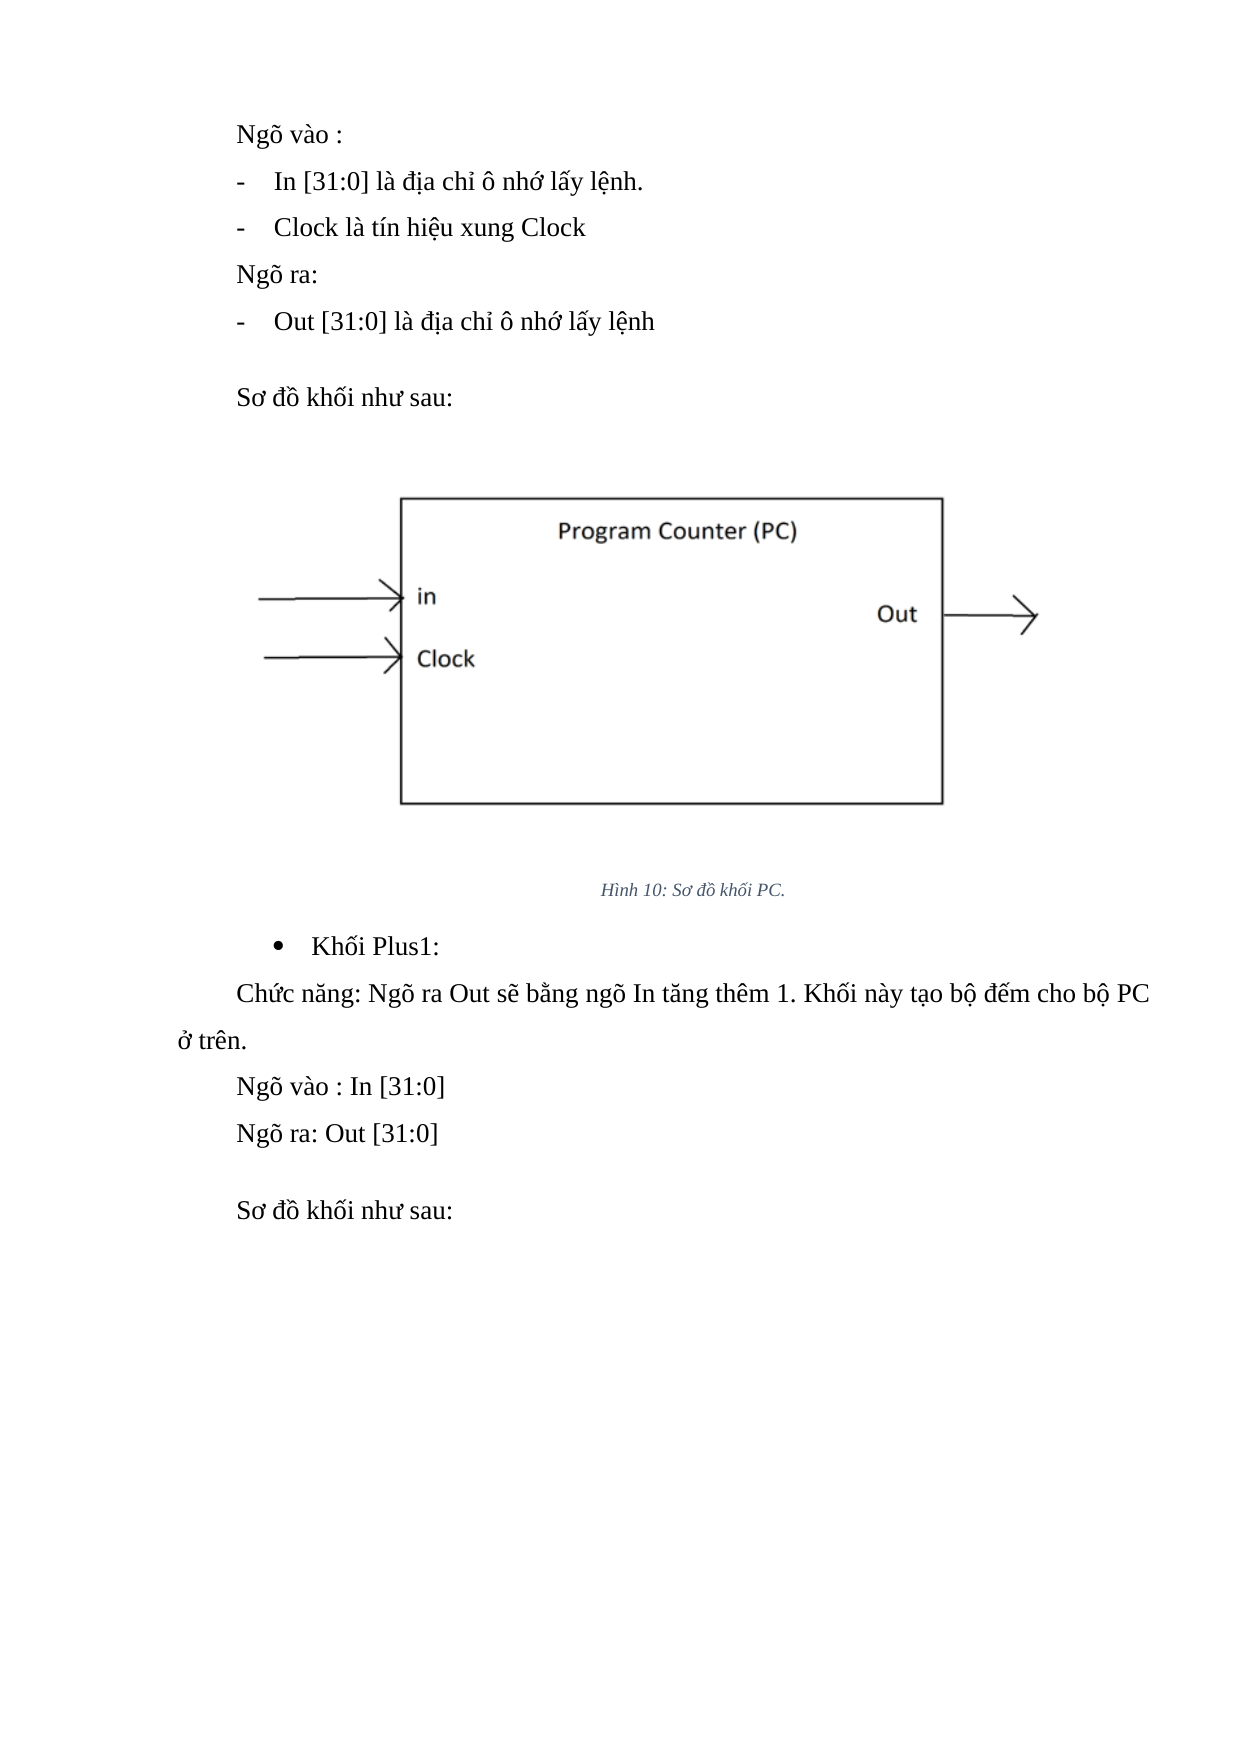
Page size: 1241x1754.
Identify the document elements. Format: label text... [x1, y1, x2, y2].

list In [31:0] là địa chỉ ô nhớ lấy lệnh. [236, 165, 1152, 196]
list Ngõ ra: [177, 258, 1152, 289]
list Khối Plus1: [274, 930, 1152, 961]
text Sơ đồ khối như sau: [177, 1194, 1152, 1225]
list Ngõ vào : In [31:0] [177, 1070, 1152, 1102]
list Clock là tín hiệu xung Clock [236, 211, 1152, 243]
list Out [31:0] là địa chỉ ô nhớ lấy lệnh [236, 305, 1152, 336]
text Sơ đồ khối như sau: [177, 381, 1152, 413]
list Ngõ ra: Out [31:0] [177, 1117, 1152, 1148]
list Chức năng: Ngõ ra Out sẽ bằng ngõ In tăng thêm 1. Khối này tạo bộ đếm cho bộ PC ở trên. [177, 977, 1152, 1055]
picture [247, 458, 1082, 834]
list Ngõ vào : [177, 118, 1152, 149]
text Hình 10: Sơ đồ khối PC. [177, 879, 1152, 900]
